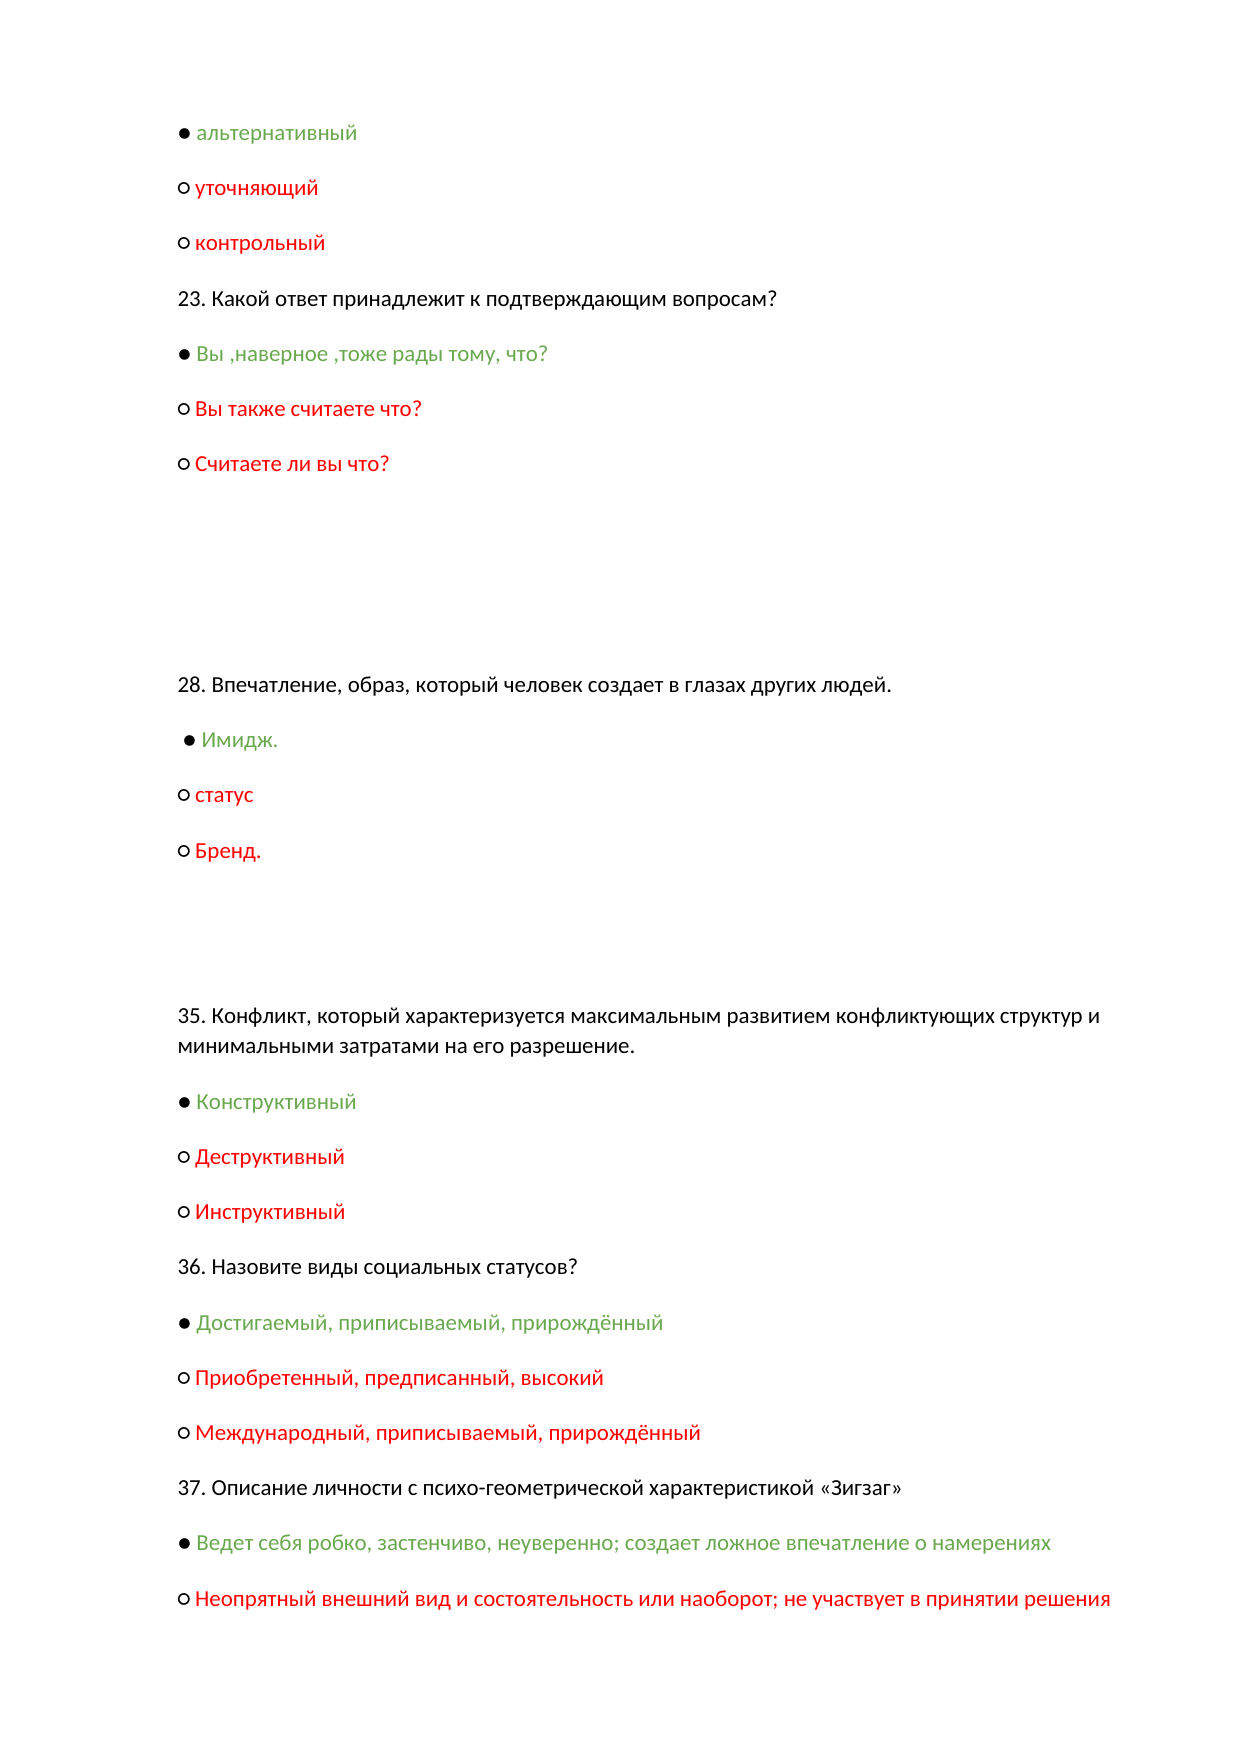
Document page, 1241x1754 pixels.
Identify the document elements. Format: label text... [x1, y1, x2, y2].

text 37. Описание личности с психо-геометрической характеристикой «Зигзаг» [177, 1473, 1152, 1501]
text ○ уточняющий [177, 173, 1152, 201]
text ● альтернативный [177, 118, 1152, 146]
text ● Ведет себя робко, застенчиво, неуверенно; создает ложное впечатление о намерениях [177, 1528, 1152, 1557]
text ○ Бренд. [177, 836, 1152, 864]
text ○ Инструктивный [177, 1197, 1152, 1225]
text ○ Деструктивный [177, 1142, 1152, 1170]
text ○ контрольный [177, 228, 1152, 257]
text ○ Неопрятный внешний вид и состоятельность или наоборот; не участвует в принятии решения [177, 1584, 1152, 1612]
text ○ Приобретенный, предписанный, высокий [177, 1363, 1152, 1391]
text 28. Впечатление, образ, который человек создает в глазах других людей. [177, 670, 1152, 698]
text ● Достигаемый, приписываемый, прирождённый [177, 1308, 1152, 1336]
text ○ Международный, приписываемый, прирождённый [177, 1418, 1152, 1446]
text ● Вы ,наверное ,тоже рады тому, что? [177, 339, 1152, 367]
text ○ Считаете ли вы что? [177, 449, 1152, 477]
text ● Имидж. [177, 725, 1152, 753]
text ○ Вы также считаете что? [177, 394, 1152, 422]
text ○ статус [177, 781, 1152, 809]
text 36. Назовите виды социальных статусов? [177, 1252, 1152, 1281]
text 35. Конфликт, который характеризуется максимальным развитием конфликтующих структур и минимальными затратами на его разрешение. [177, 1001, 1152, 1060]
text 23. Какой ответ принадлежит к подтверждающим вопросам? [177, 284, 1152, 312]
text ● Конструктивный [177, 1087, 1152, 1115]
